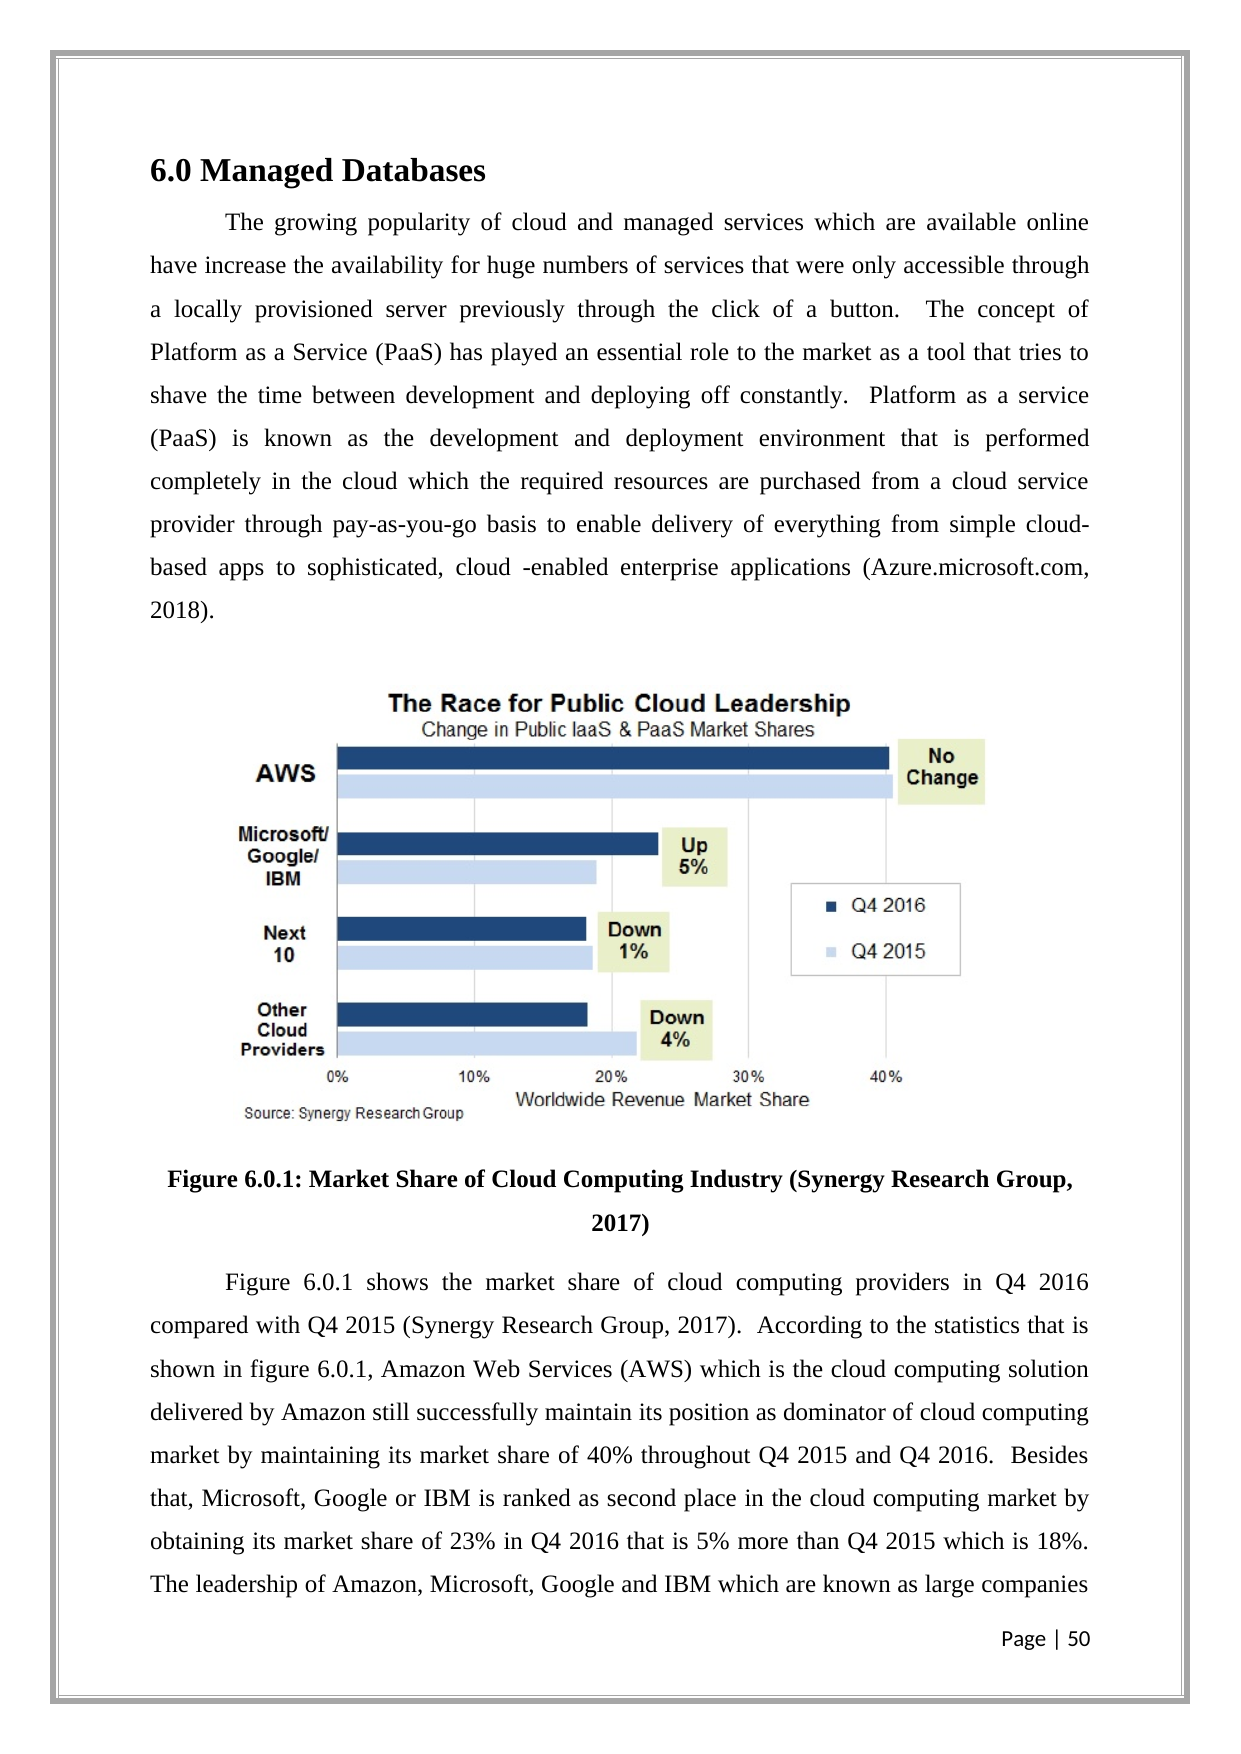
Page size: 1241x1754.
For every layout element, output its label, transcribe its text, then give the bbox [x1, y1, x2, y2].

text The growing popularity of cloud and managed services which are available online have increase the availability for huge numbers of services that were only accessible through a locally provisioned server previously through the click of a button. The concept of Platform as a Service (PaaS) has played an essential role to the market as a tool that tries to shave the time between development and deploying off constantly. Platform as a service (PaaS) is known as the development and deployment environment that is performed completely in the cloud which the required resources are purchased from a cloud service provider through pay-as-you-go basis to enable delivery of everything from simple cloud-based apps to sophisticated, cloud -enabled enterprise applications (Azure.microsoft.com, 2018). [150, 207, 1090, 624]
picture [190, 655, 1050, 1134]
subtitle 6.0 Managed Databases [150, 150, 1090, 188]
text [150, 1267, 1090, 1598]
text Figure 6.0.1: Market Share of Cloud Computing Industry (Synergy Research Group, 2017) [150, 1164, 1090, 1236]
